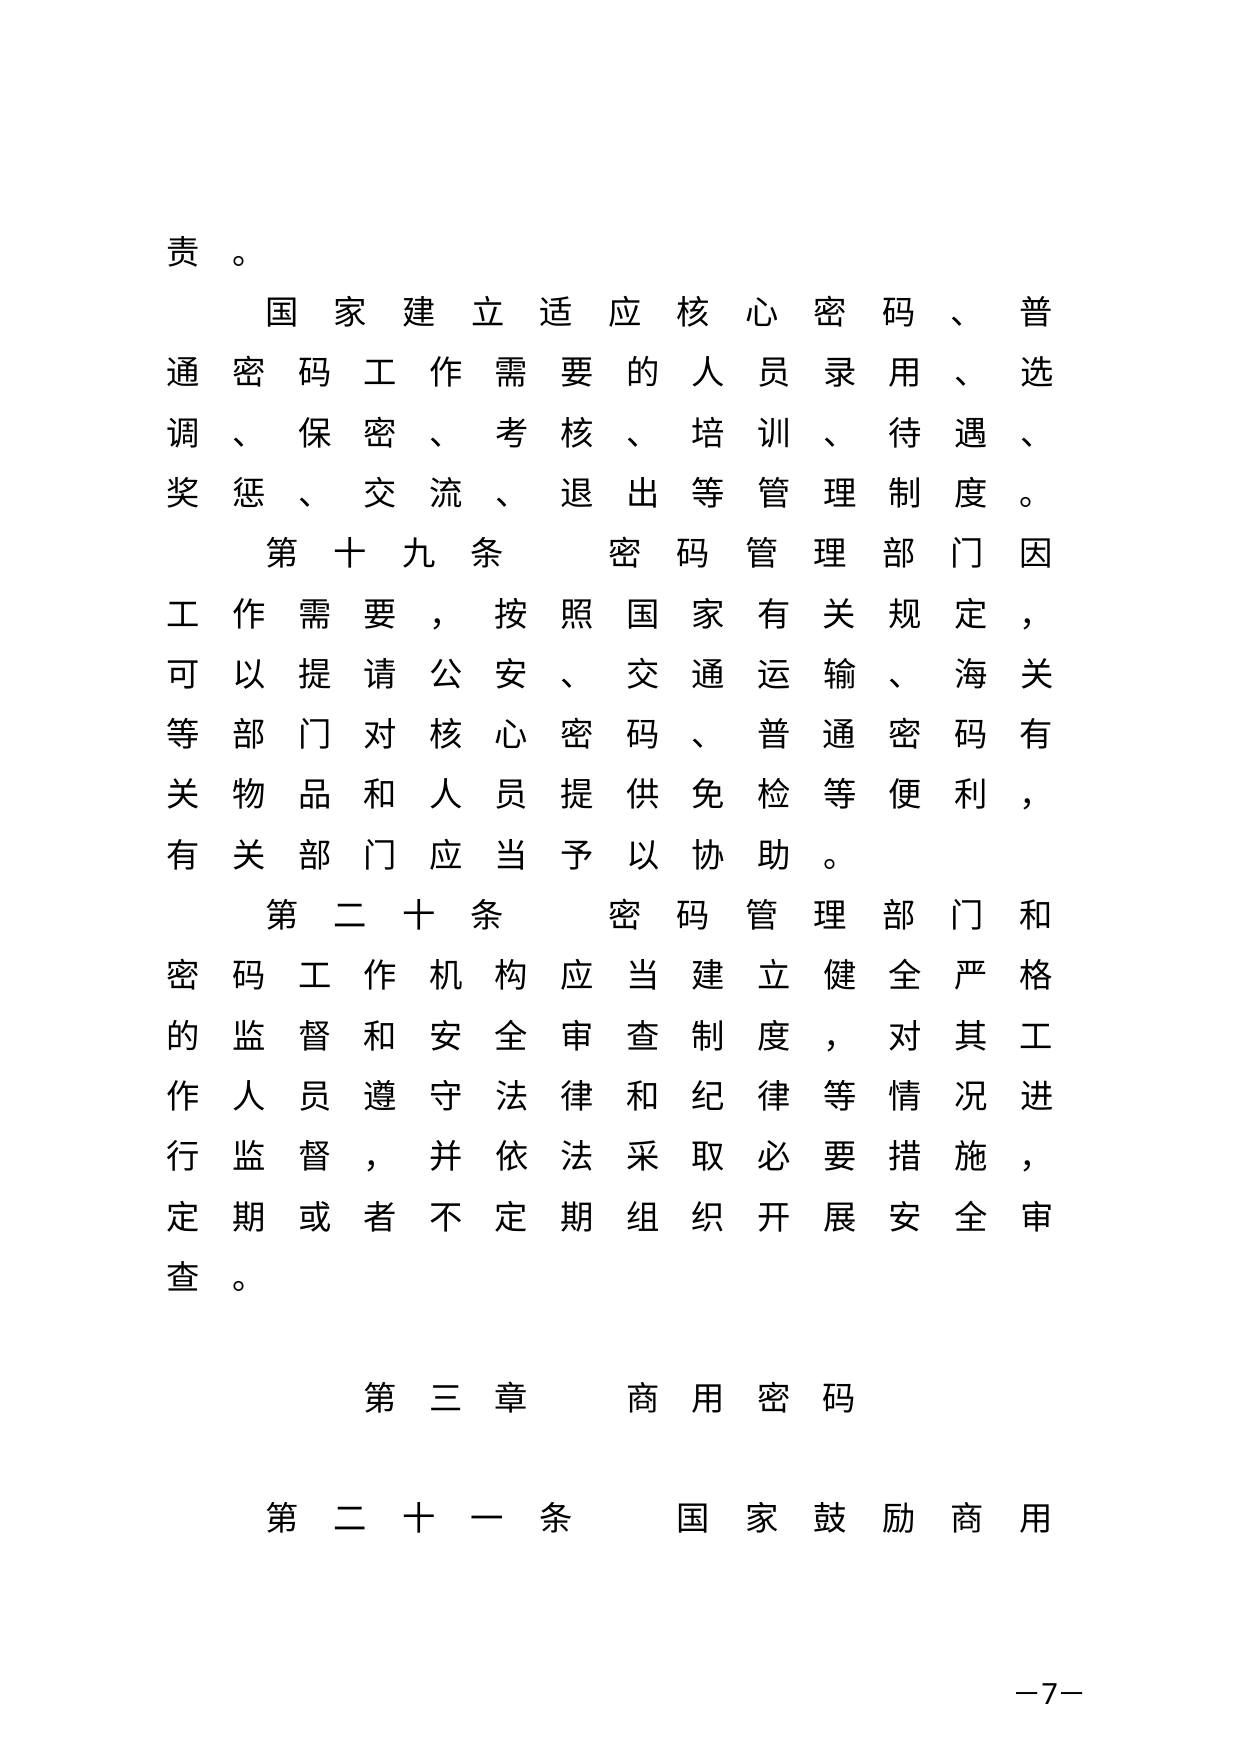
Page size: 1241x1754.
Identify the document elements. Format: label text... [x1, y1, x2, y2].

text 第二十条 密码管理部门和密码工作机构应当建立健全严格的监督和安全审查制度，对其工作人员遵守法律和纪律等情况进行监督，并依法采取必要措施，定期或者不定期组织开展安全审查。 [167, 883, 1085, 1305]
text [167, 219, 1085, 280]
text 国家建立适应核心密码、普通密码工作需要的人员录用、选调、保密、考核、培训、待遇、奖惩、交流、退出等管理制度。 [167, 280, 1085, 521]
text 第三章 商用密码 [167, 1365, 1085, 1426]
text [167, 1486, 1085, 1546]
text 第十九条 密码管理部门因工作需要，按照国家有关规定，可以提请公安、交通运输、海关等部门对核心密码、普通密码有关物品和人员提供免检等便利，有关部门应当予以协助。 [167, 521, 1085, 883]
